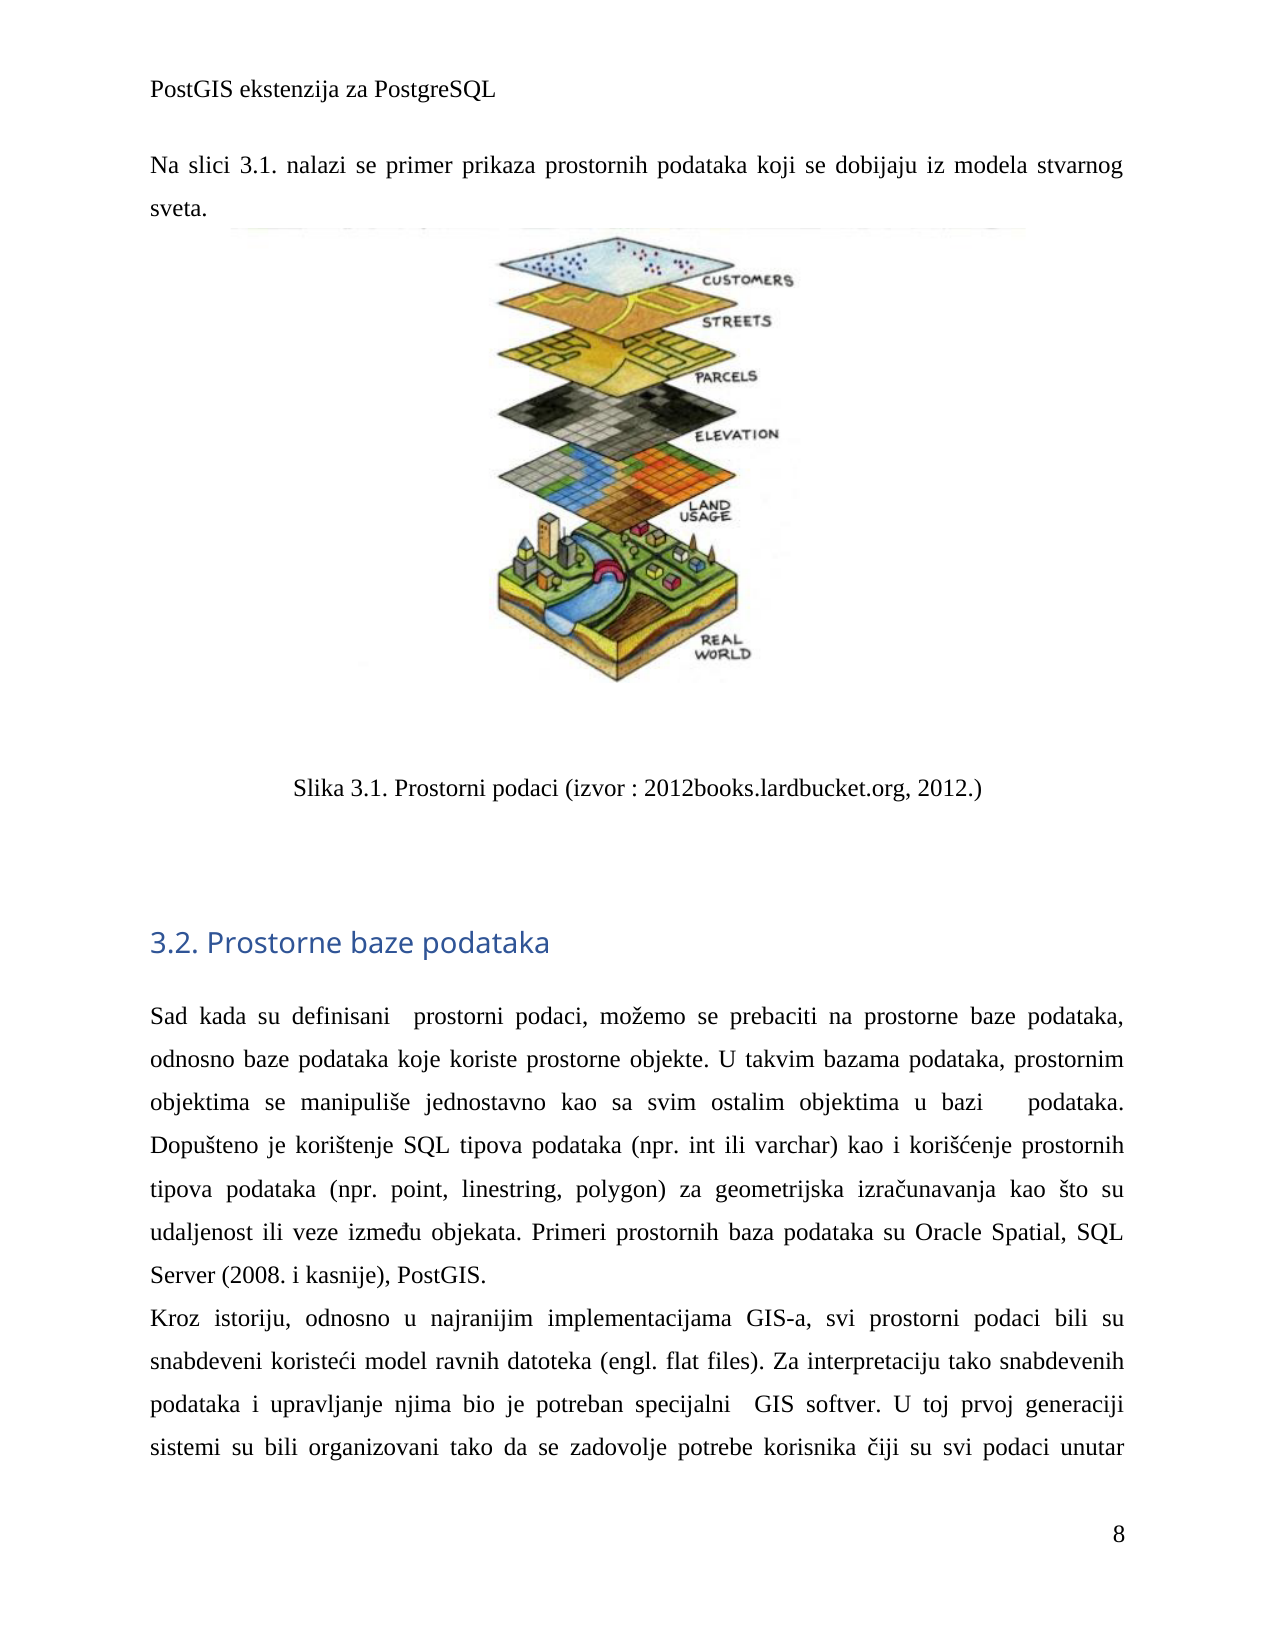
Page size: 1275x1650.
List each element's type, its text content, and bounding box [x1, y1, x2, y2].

subtitle 3.2. Prostorne baze podataka [150, 922, 1125, 962]
text Slika 3.1. Prostorni podaci (izvor : 2012books.lardbucket.org, 2012.) [150, 773, 1125, 802]
text Sad kada su definisani prostorni podaci, možemo se prebaciti na prostorne baze podataka, odnosno baze podataka koje koriste prostorne objekte. U takvim bazama podataka, prostornim objektima se manipuliše jednostavno kao sa svim ostalim objektima u bazi podataka. Dopušteno je korištenje SQL tipova podataka (npr. int ili varchar) kao i korišćenje prostornih tipova podataka (npr. point, linestring, polygon) za geometrijska izračunavanja kao što su udaljenost ili veze između objekata. Primeri prostornih baza podataka su Oracle Spatial, SQL Server (2008. i kasnije), PostGIS. [150, 1001, 1125, 1289]
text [150, 1303, 1125, 1461]
text Na slici 3.1. nalazi se primer prikaza prostornih podataka koji se dobijaju iz modela stvarnog sveta. [150, 150, 1125, 222]
